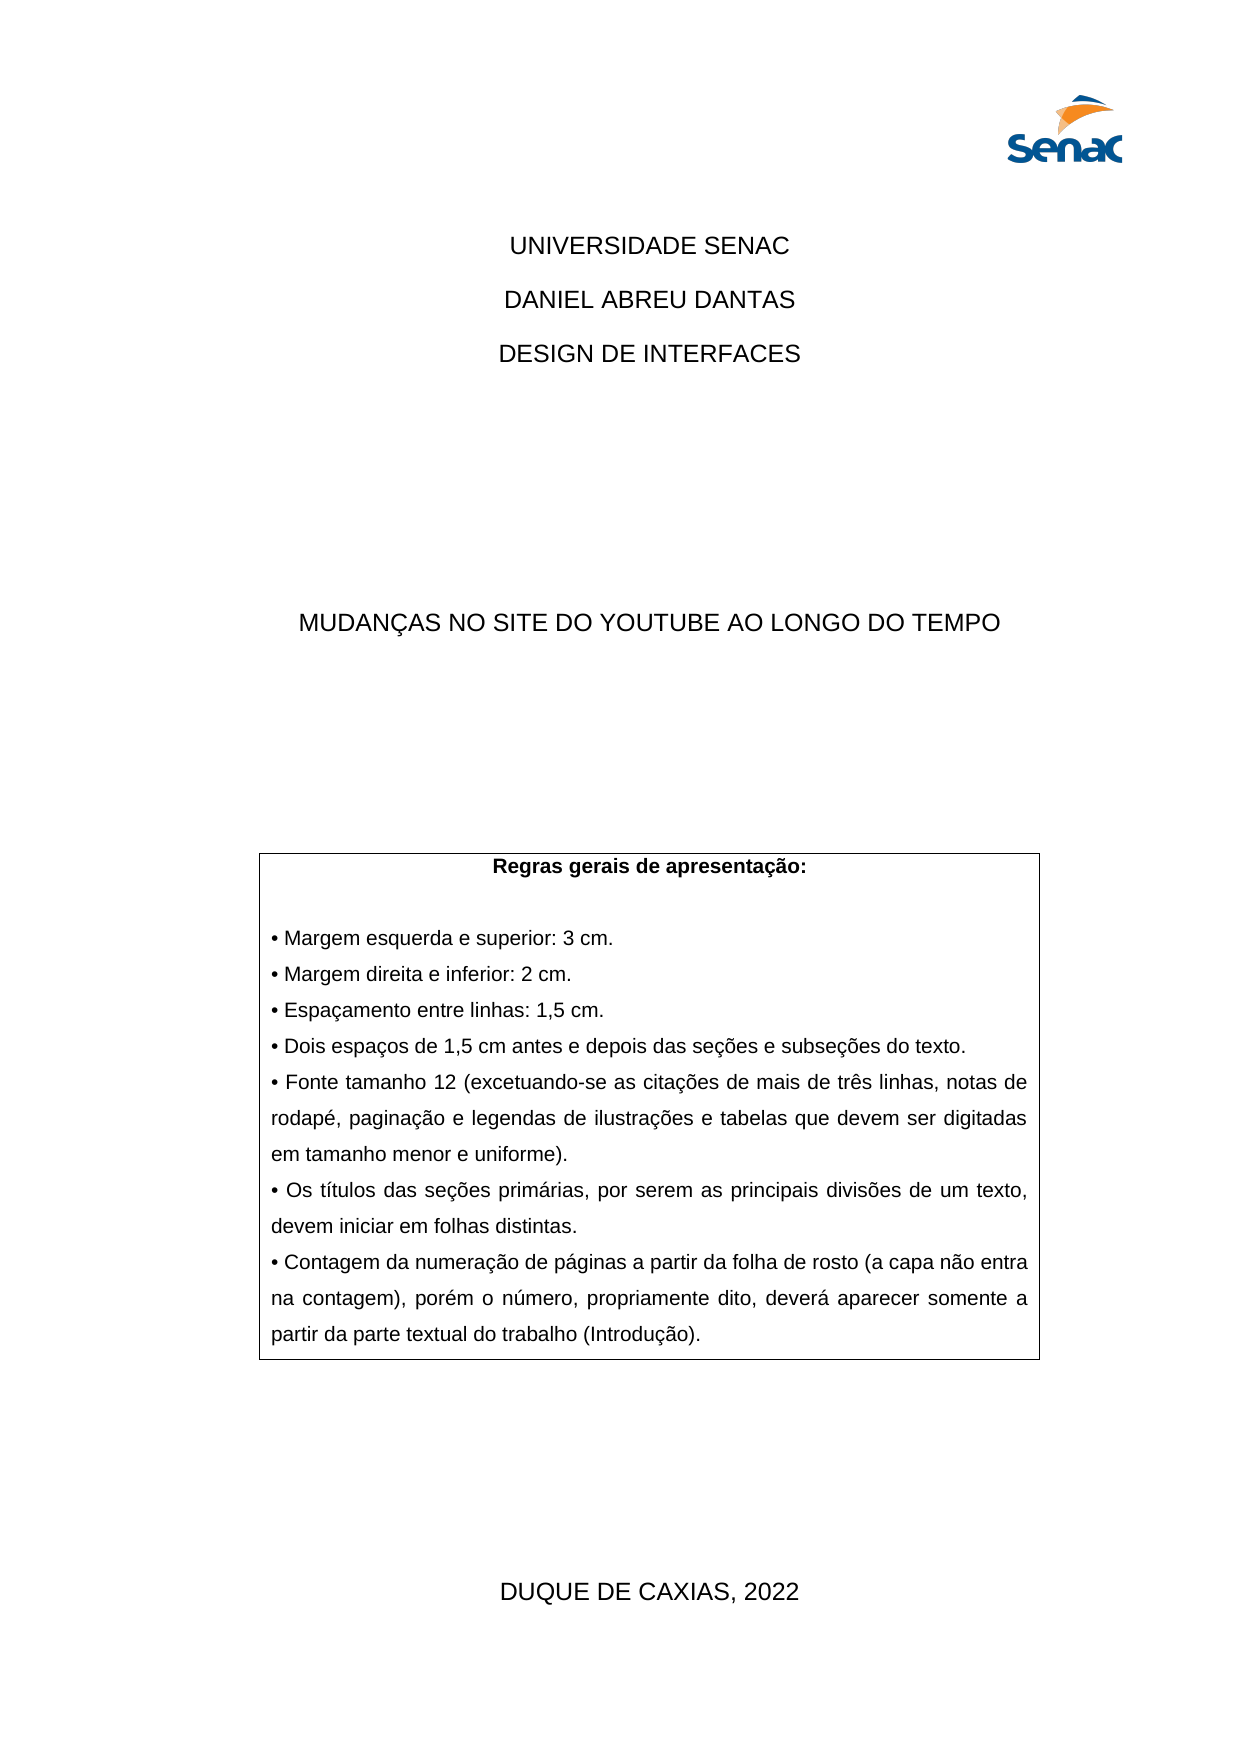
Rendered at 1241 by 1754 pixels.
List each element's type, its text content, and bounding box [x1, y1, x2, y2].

text DANIEL ABREU DANTAS [177, 285, 1122, 314]
text UNIVERSIDADE SENAC [177, 231, 1122, 260]
text MUDANÇAS NO SITE DO YOUTUBE AO LONGO DO TEMPO [177, 608, 1122, 637]
text DESIGN DE INTERFACES [177, 339, 1122, 367]
picture [1007, 95, 1123, 163]
table_header Regras gerais de apresentação: • Margem esquerda e superior: 3 cm. • Margem direita e inferior: 2 cm. • Espaçamento entre linhas: 1,5 cm. • Dois espaços de 1,5 cm antes e depois das seções e subseções do texto. • Fonte tamanho 12 (excetuando-se as citações de mais de três linhas, notas de rodapé, paginação e legendas de ilustrações e tabelas que devem ser digitadas em tamanho menor e uniforme). • Os títulos das seções primárias, por serem as principais divisões de um texto, devem iniciar em folhas distintas. • Contagem da numeração de páginas a partir da folha de rosto (a capa não entra na contagem), porém o número, propriamente dito, deverá aparecer somente a partir da parte textual do trabalho (Introdução). [260, 854, 1039, 1358]
text DUQUE DE CAXIAS, 2022 [177, 1577, 1122, 1606]
